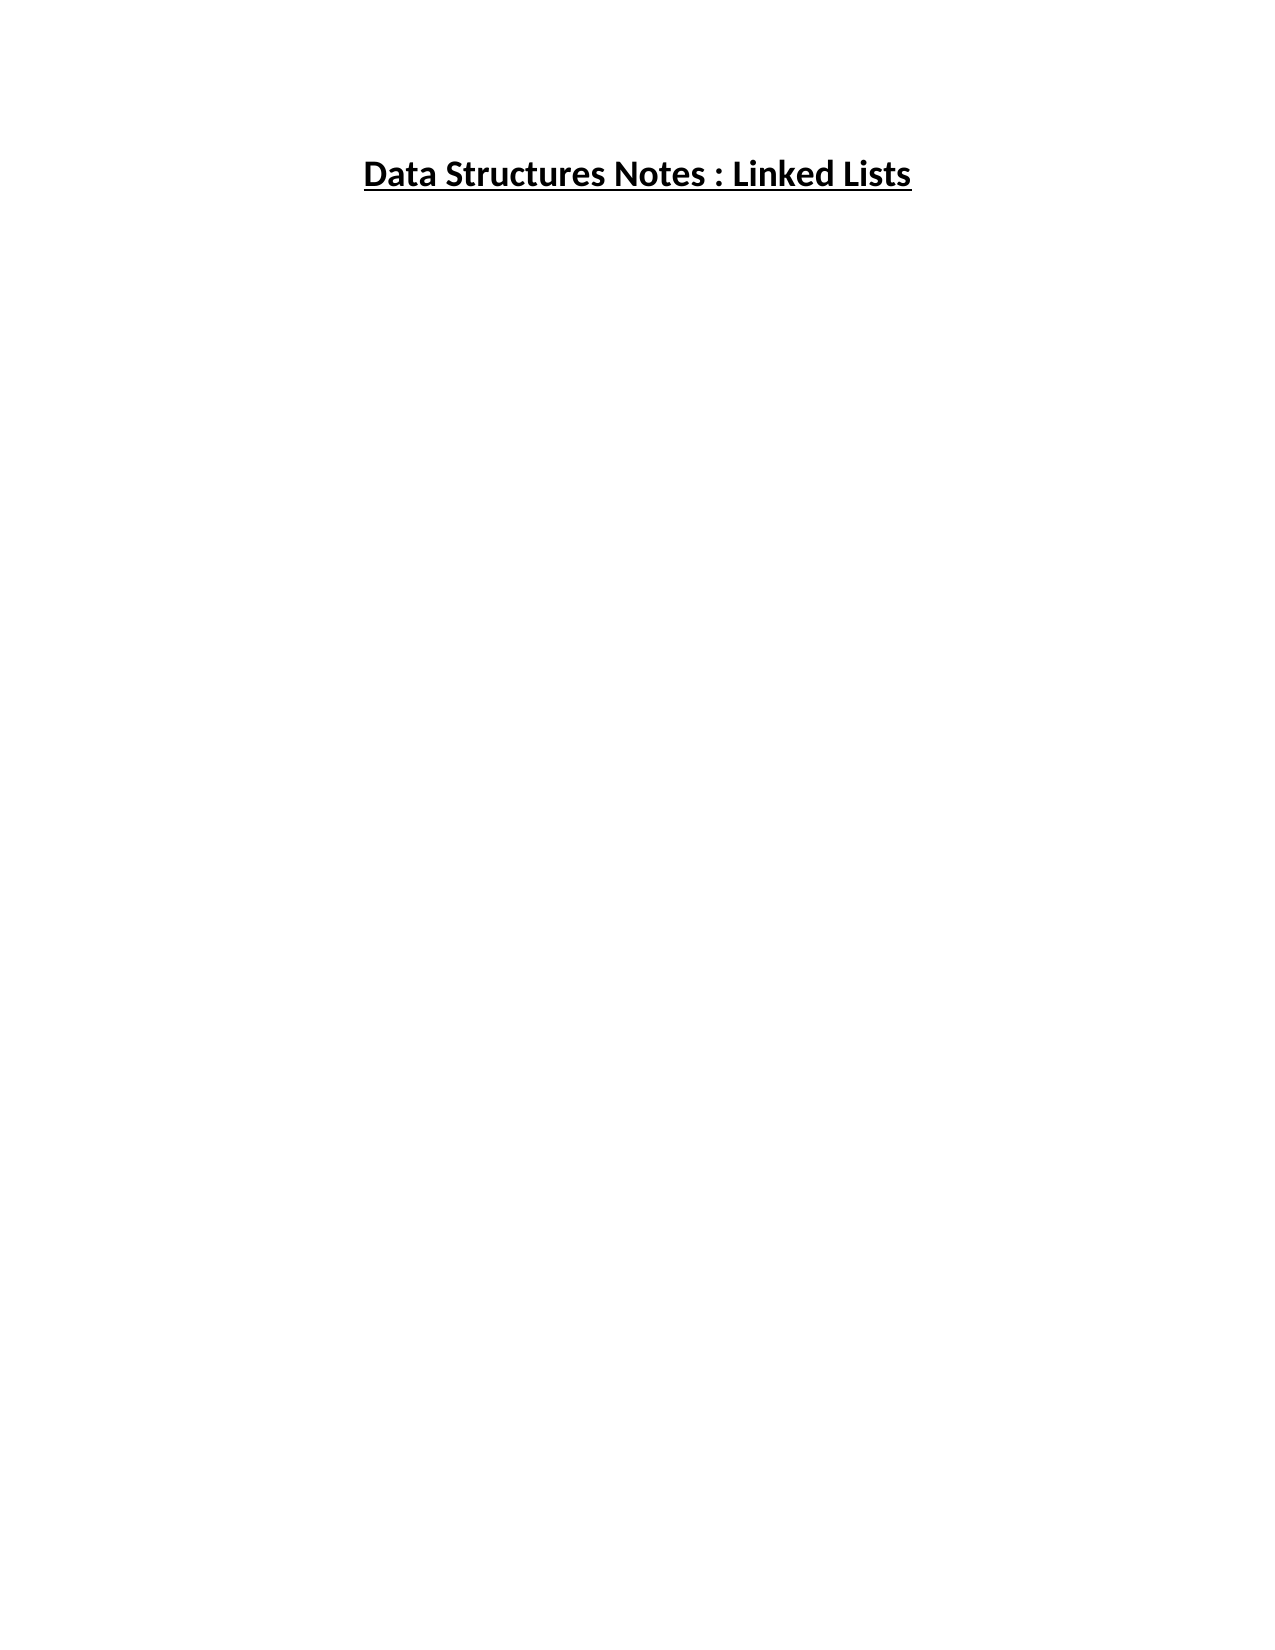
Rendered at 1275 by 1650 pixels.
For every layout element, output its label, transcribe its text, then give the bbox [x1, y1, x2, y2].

text Data Structures Notes : Linked Lists [150, 150, 1125, 196]
